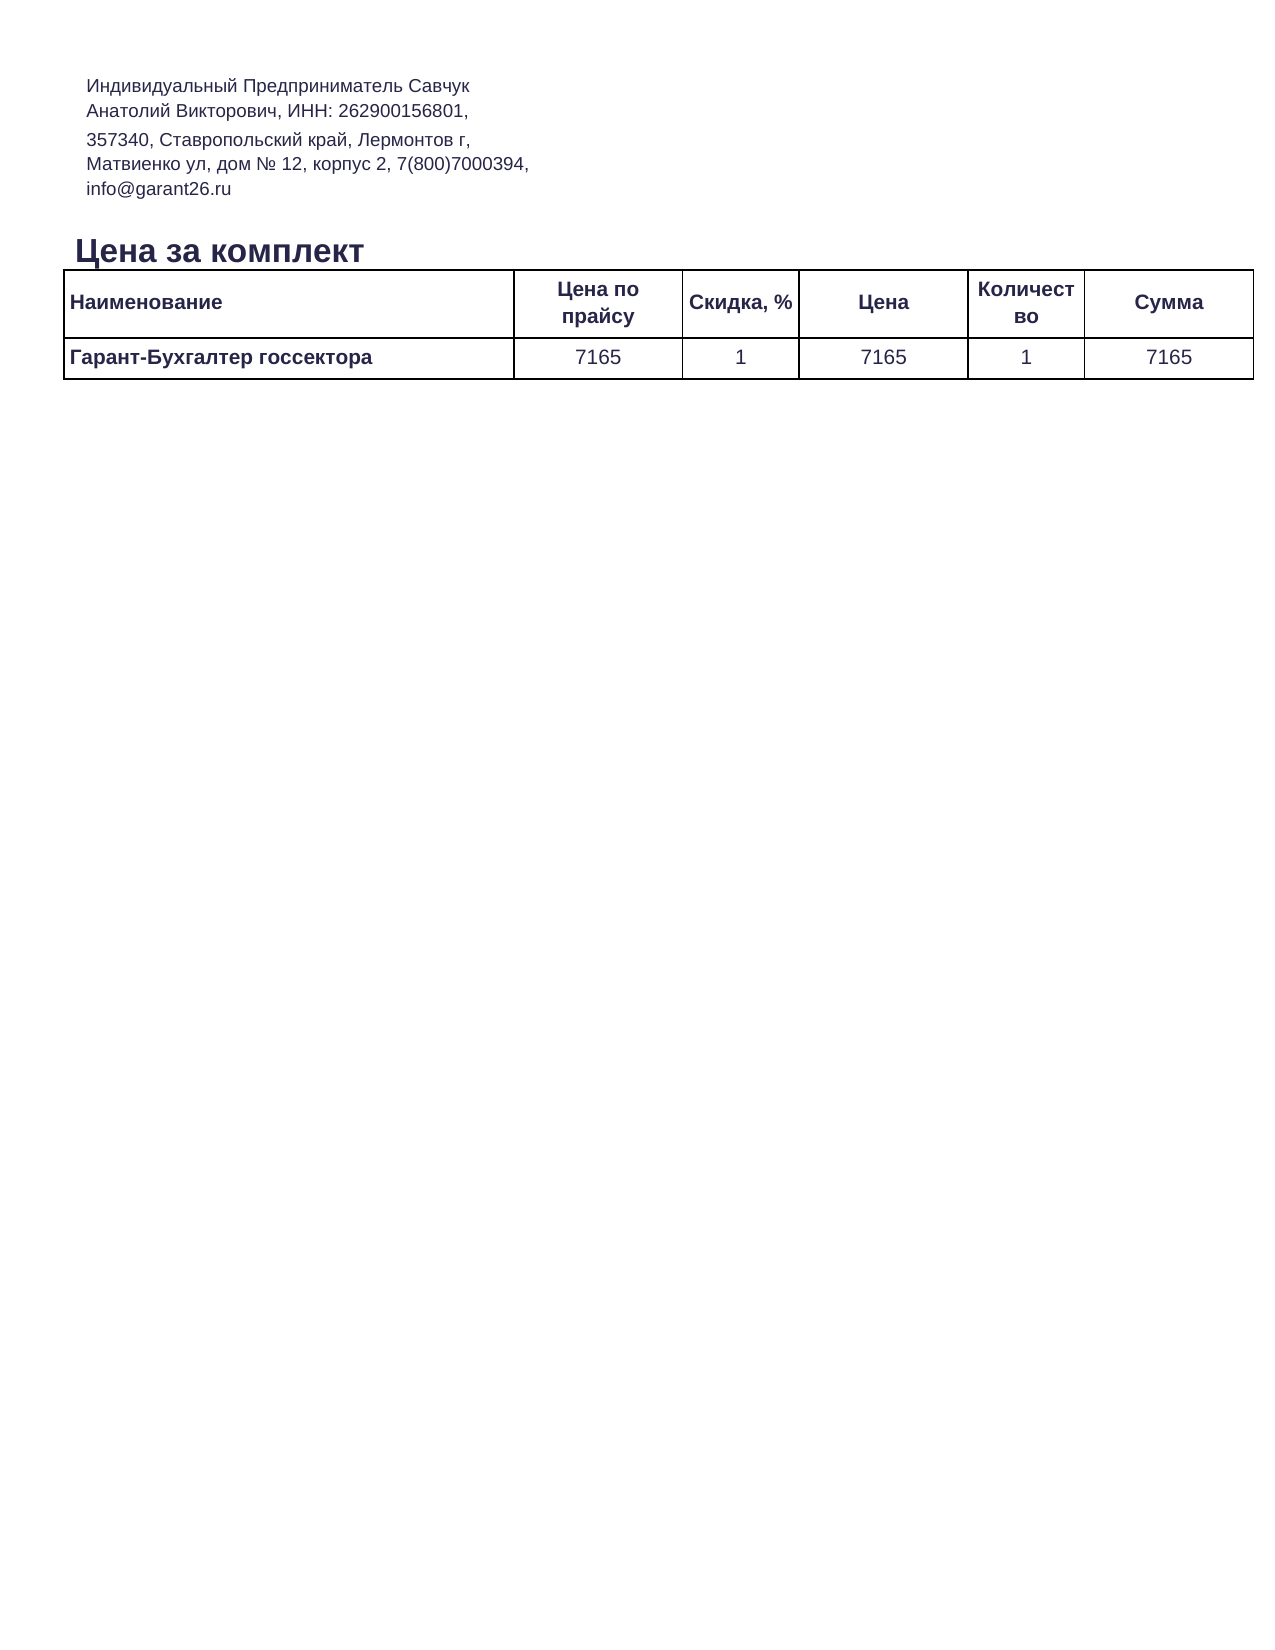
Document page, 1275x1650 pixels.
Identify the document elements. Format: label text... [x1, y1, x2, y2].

table_header [970, 272, 1082, 336]
table_cell [685, 341, 797, 376]
table_cell [970, 341, 1082, 376]
table_header [800, 271, 967, 285]
table_header [1087, 286, 1251, 322]
table_cell [1087, 341, 1251, 376]
table_header [65, 323, 513, 337]
table_header [683, 271, 798, 285]
table_header [683, 323, 798, 337]
table_header [516, 272, 680, 336]
table_header [800, 323, 967, 337]
table_header [65, 271, 513, 285]
table_cell [802, 341, 965, 376]
table_cell [516, 341, 680, 376]
table_header [685, 286, 797, 322]
table_header [1085, 323, 1253, 337]
table_header [66, 286, 512, 322]
table_cell [66, 341, 512, 376]
text Цена за комплект [75, 231, 1200, 269]
table_header [1085, 271, 1253, 285]
table_header [802, 286, 965, 322]
